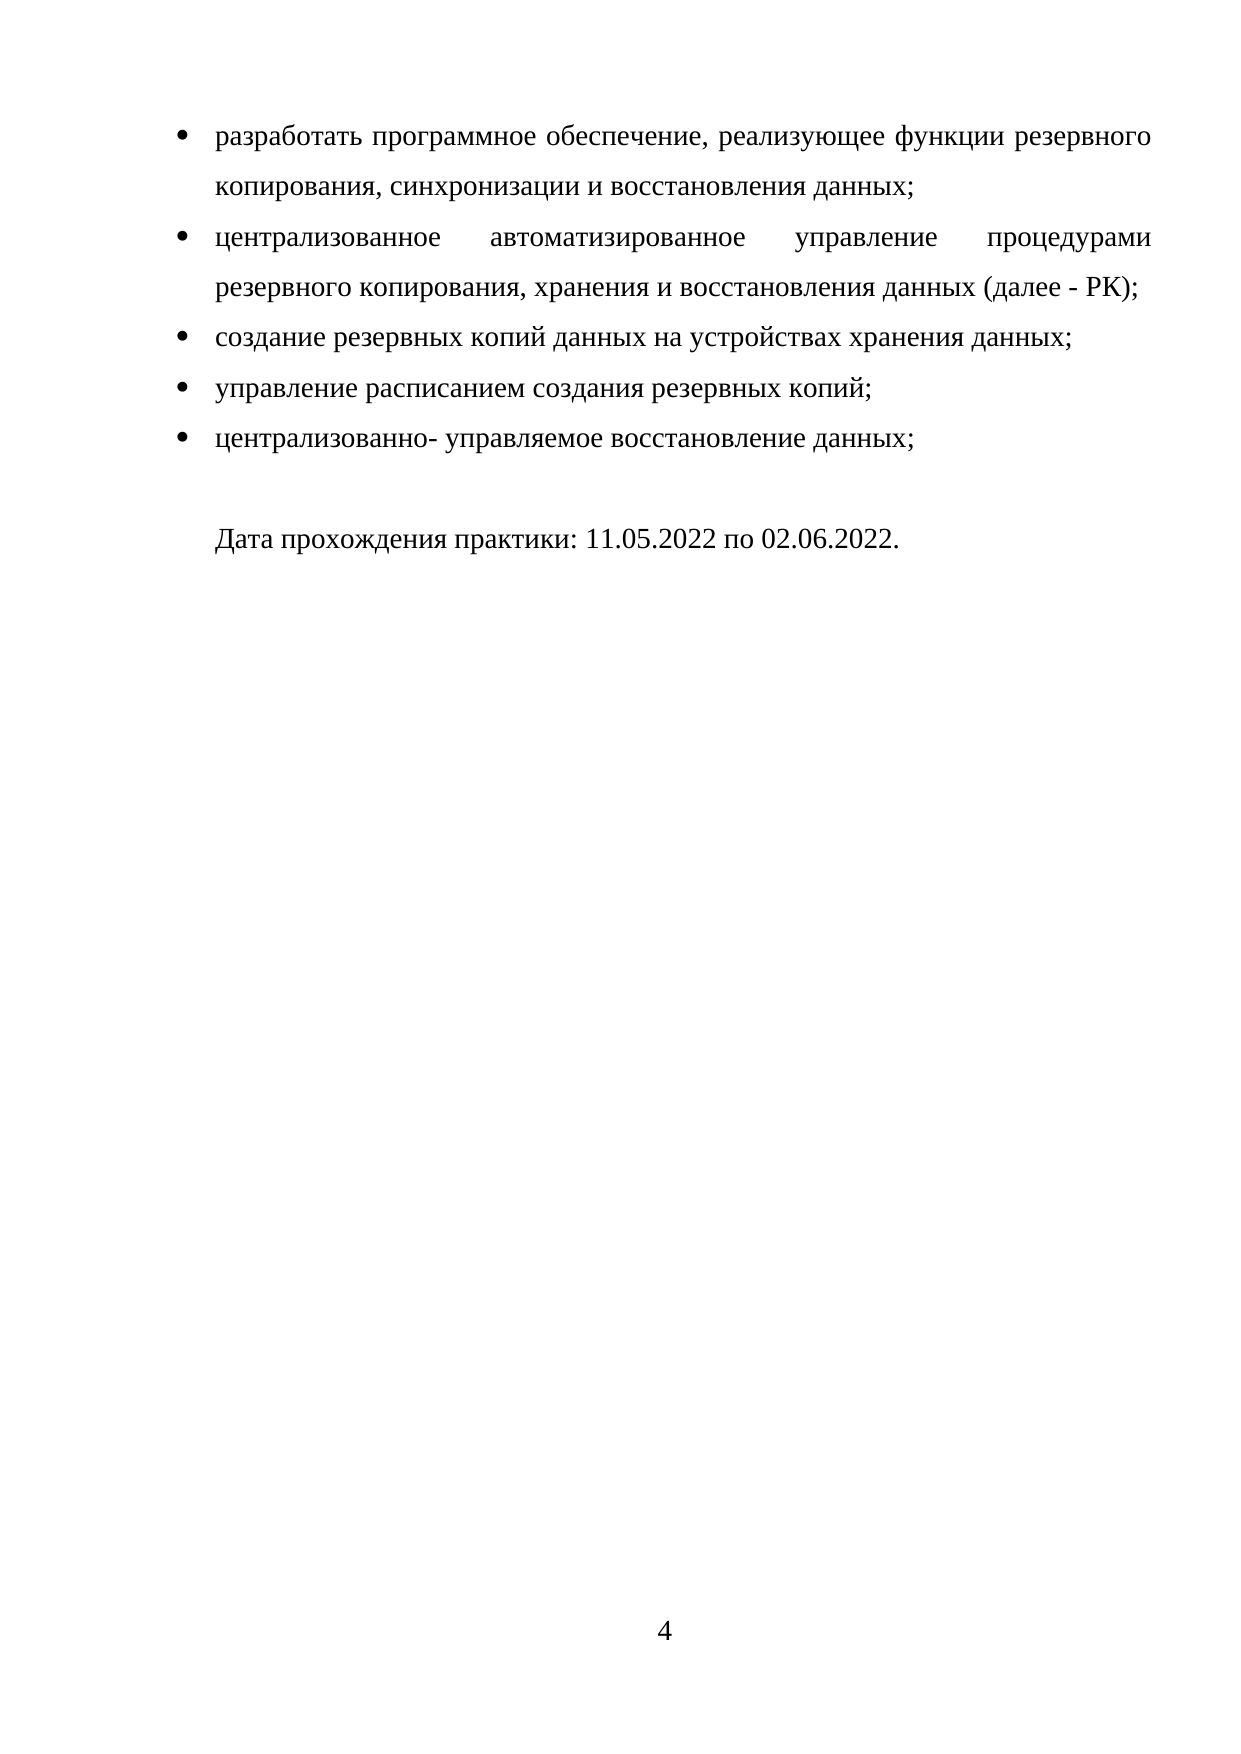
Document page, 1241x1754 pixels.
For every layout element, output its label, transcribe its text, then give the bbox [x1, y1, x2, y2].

text Дата прохождения практики: 11.05.2022 по 02.06.2022. [215, 521, 1152, 555]
list управление расписанием создания резервных копий; [177, 370, 1152, 404]
list создание резервных копий данных на устройствах хранения данных; [177, 319, 1152, 353]
list централизованное автоматизированное управление процедурами резервного копирования, хранения и восстановления данных (далее - РК); [177, 219, 1152, 303]
list централизованно- управляемое восстановление данных; [177, 420, 1152, 454]
list разработать программное обеспечение, реализующее функции резервного копирования, синхронизации и восстановления данных; [177, 118, 1152, 202]
